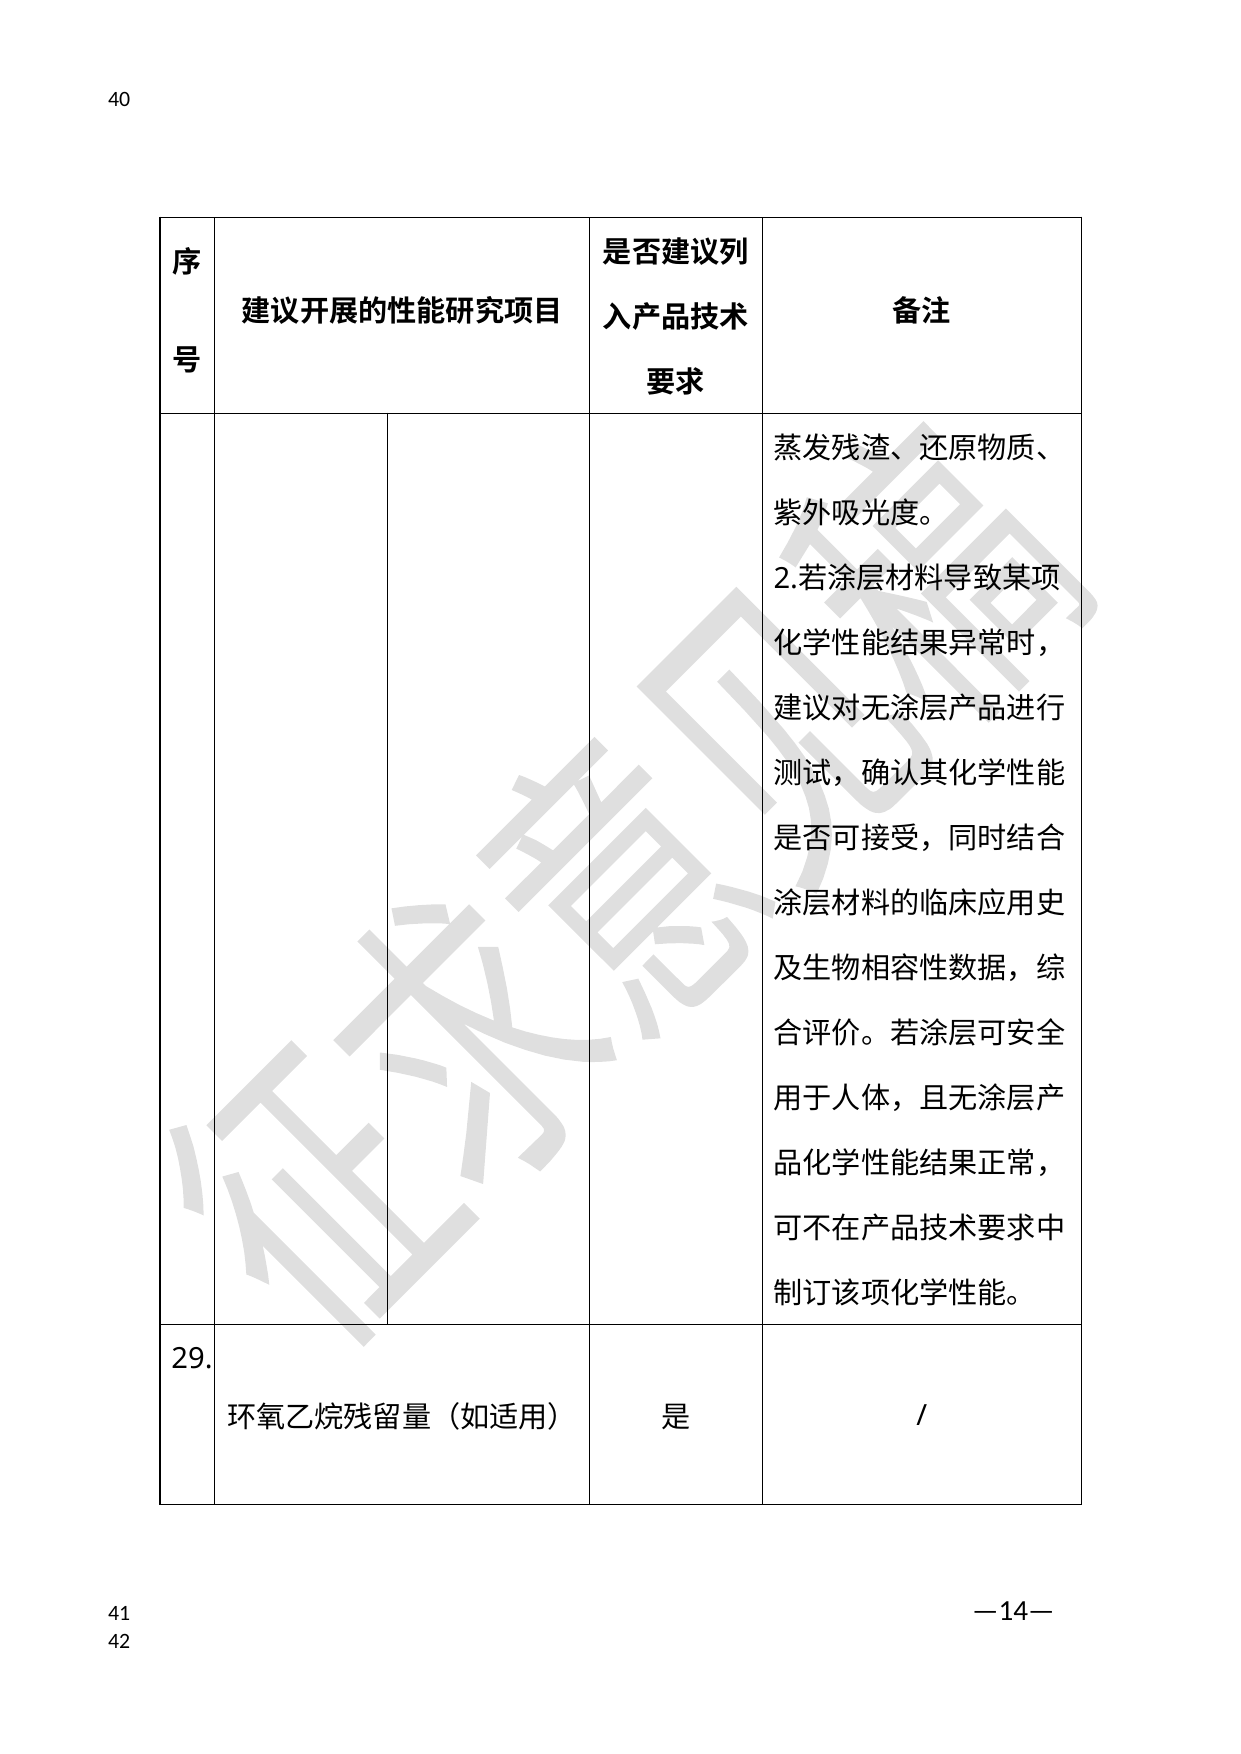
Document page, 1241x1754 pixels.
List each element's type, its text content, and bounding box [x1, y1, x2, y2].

table_cell 是 [590, 414, 762, 1324]
table_cell / [763, 1325, 1081, 1504]
table_cell 是 [590, 1325, 762, 1504]
table_header 是否建议列入产品技术要求 [590, 218, 762, 413]
table_header 备注 [763, 218, 1081, 413]
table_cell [763, 414, 1081, 1324]
table_cell [161, 1325, 214, 1504]
table_header 序号 [161, 218, 214, 413]
table_header 建议开展的性能研究项目 [215, 218, 589, 413]
table_cell 其他 [388, 414, 589, 1324]
table_cell 环氧乙烷残留量（如适用） [215, 1325, 589, 1504]
